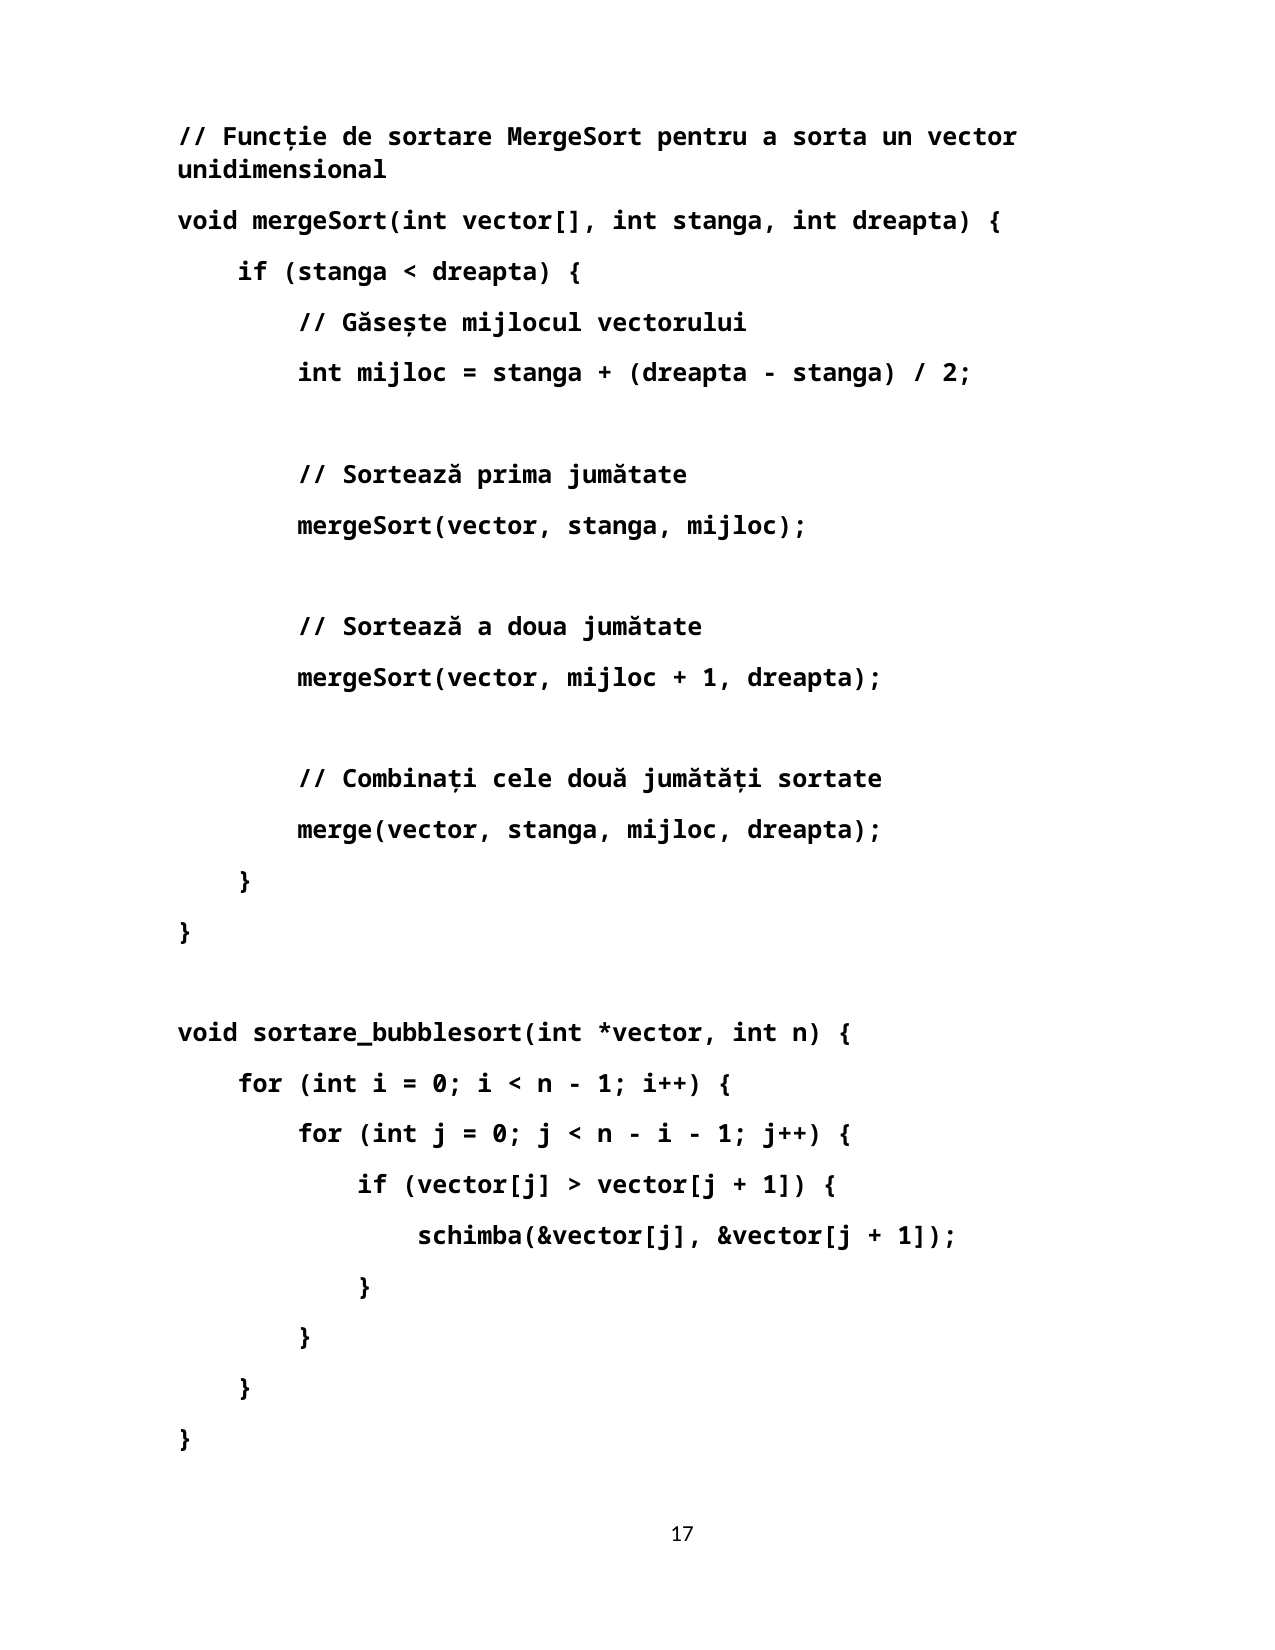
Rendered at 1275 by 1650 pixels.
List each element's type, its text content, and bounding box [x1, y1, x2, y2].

text schimba(&vector[j], &vector[j + 1]); [177, 1217, 1186, 1252]
text if (stanga < dreapta) { [177, 254, 1186, 288]
text } [177, 1370, 1186, 1404]
text int mijloc = stanga + (dreapta - stanga) / 2; [177, 355, 1186, 389]
text void mergeSort(int vector[], int stanga, int dreapta) { [177, 203, 1186, 237]
text // Sortează prima jumătate [177, 457, 1186, 491]
text mergeSort(vector, mijloc + 1, dreapta); [177, 659, 1186, 693]
text // Funcție de sortare MergeSort pentru a sorta un vector unidimensional [177, 118, 1186, 186]
text merge(vector, stanga, mijloc, dreapta); [177, 812, 1186, 846]
text } [177, 862, 1186, 896]
text if (vector[j] > vector[j + 1]) { [177, 1167, 1186, 1201]
text for (int i = 0; i < n - 1; i++) { [177, 1065, 1186, 1099]
text for (int j = 0; j < n - i - 1; j++) { [177, 1116, 1186, 1150]
text } [177, 1268, 1186, 1302]
text // Sortează a doua jumătate [177, 609, 1186, 643]
text mergeSort(vector, stanga, mijloc); [177, 507, 1186, 541]
text // Găsește mijlocul vectorului [177, 304, 1186, 338]
text } [177, 913, 1186, 947]
text // Combinați cele două jumătăți sortate [177, 761, 1186, 795]
text } [177, 1420, 1186, 1454]
text } [177, 1319, 1186, 1353]
text void sortare_bubblesort(int *vector, int n) { [177, 1014, 1186, 1049]
